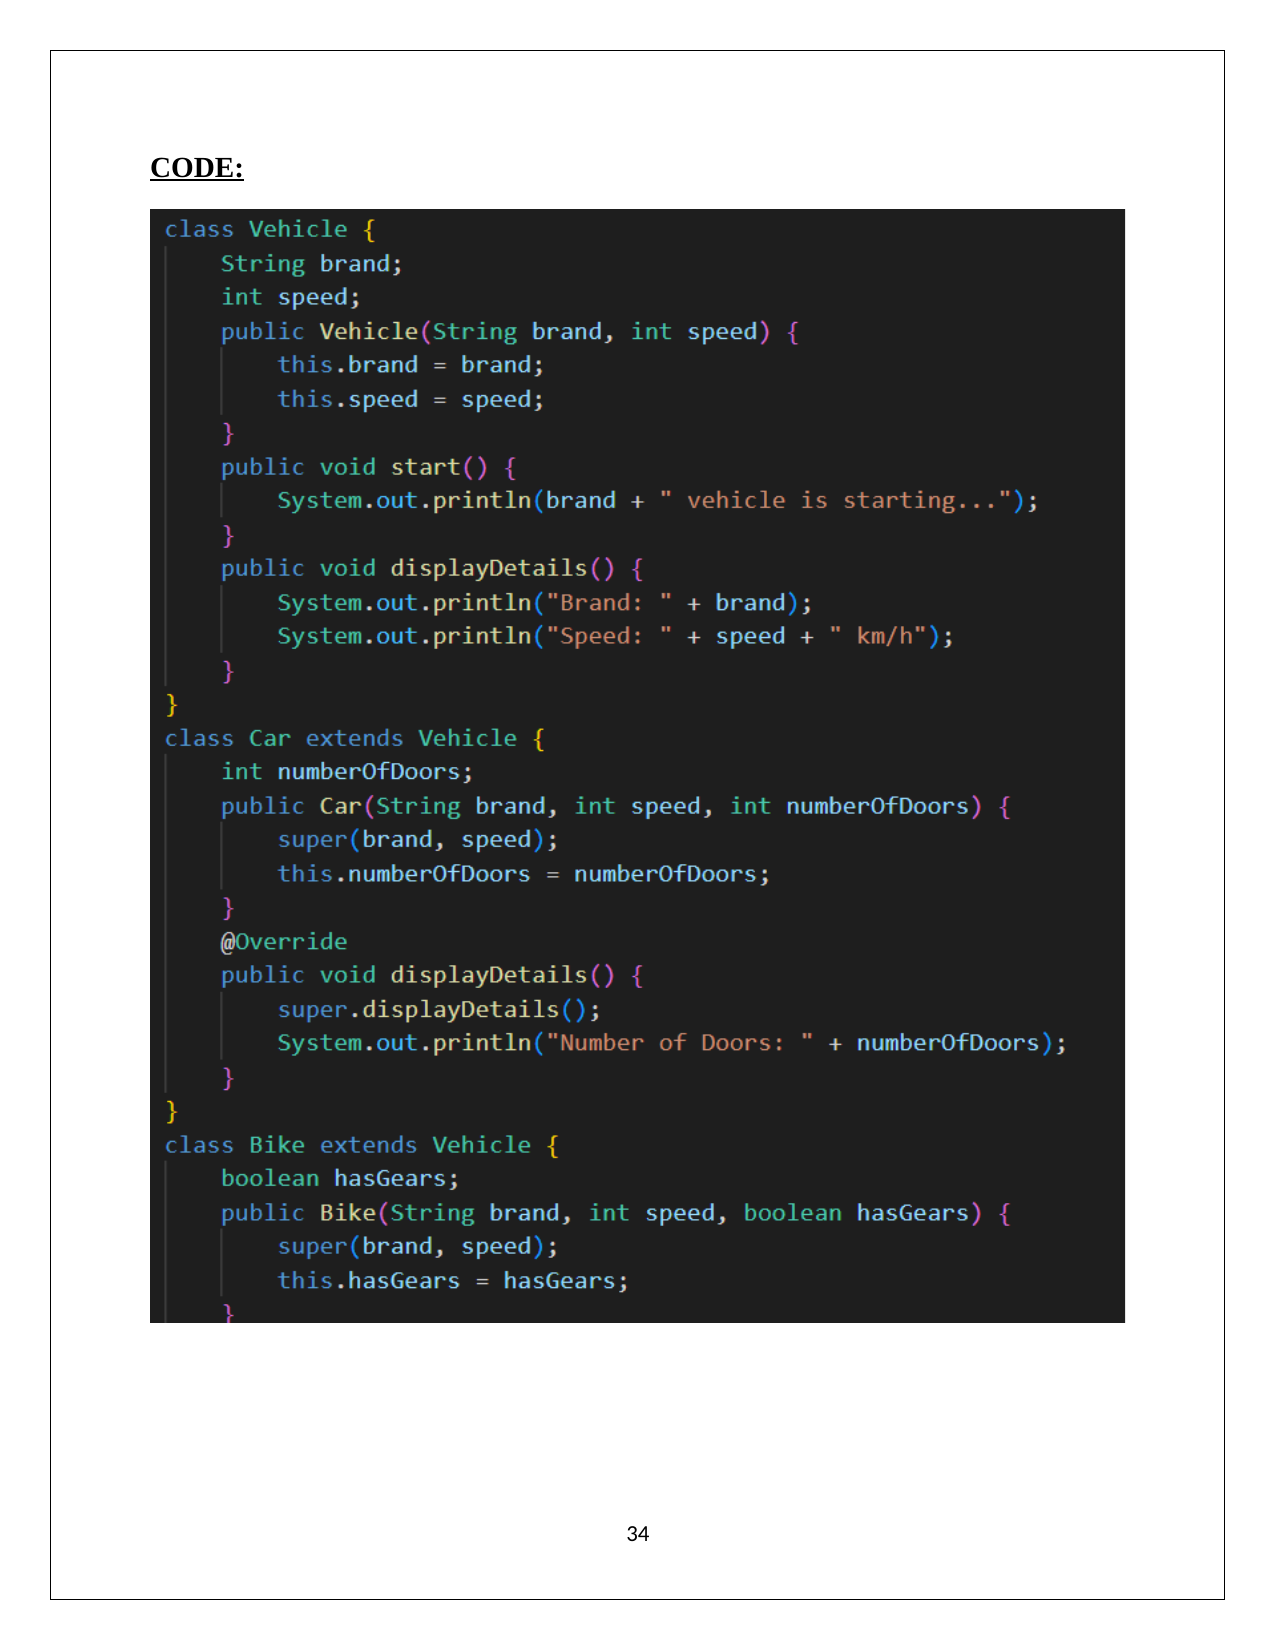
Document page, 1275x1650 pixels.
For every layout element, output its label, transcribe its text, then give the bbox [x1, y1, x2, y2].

text CODE: [150, 150, 1125, 183]
picture [150, 209, 1125, 1323]
